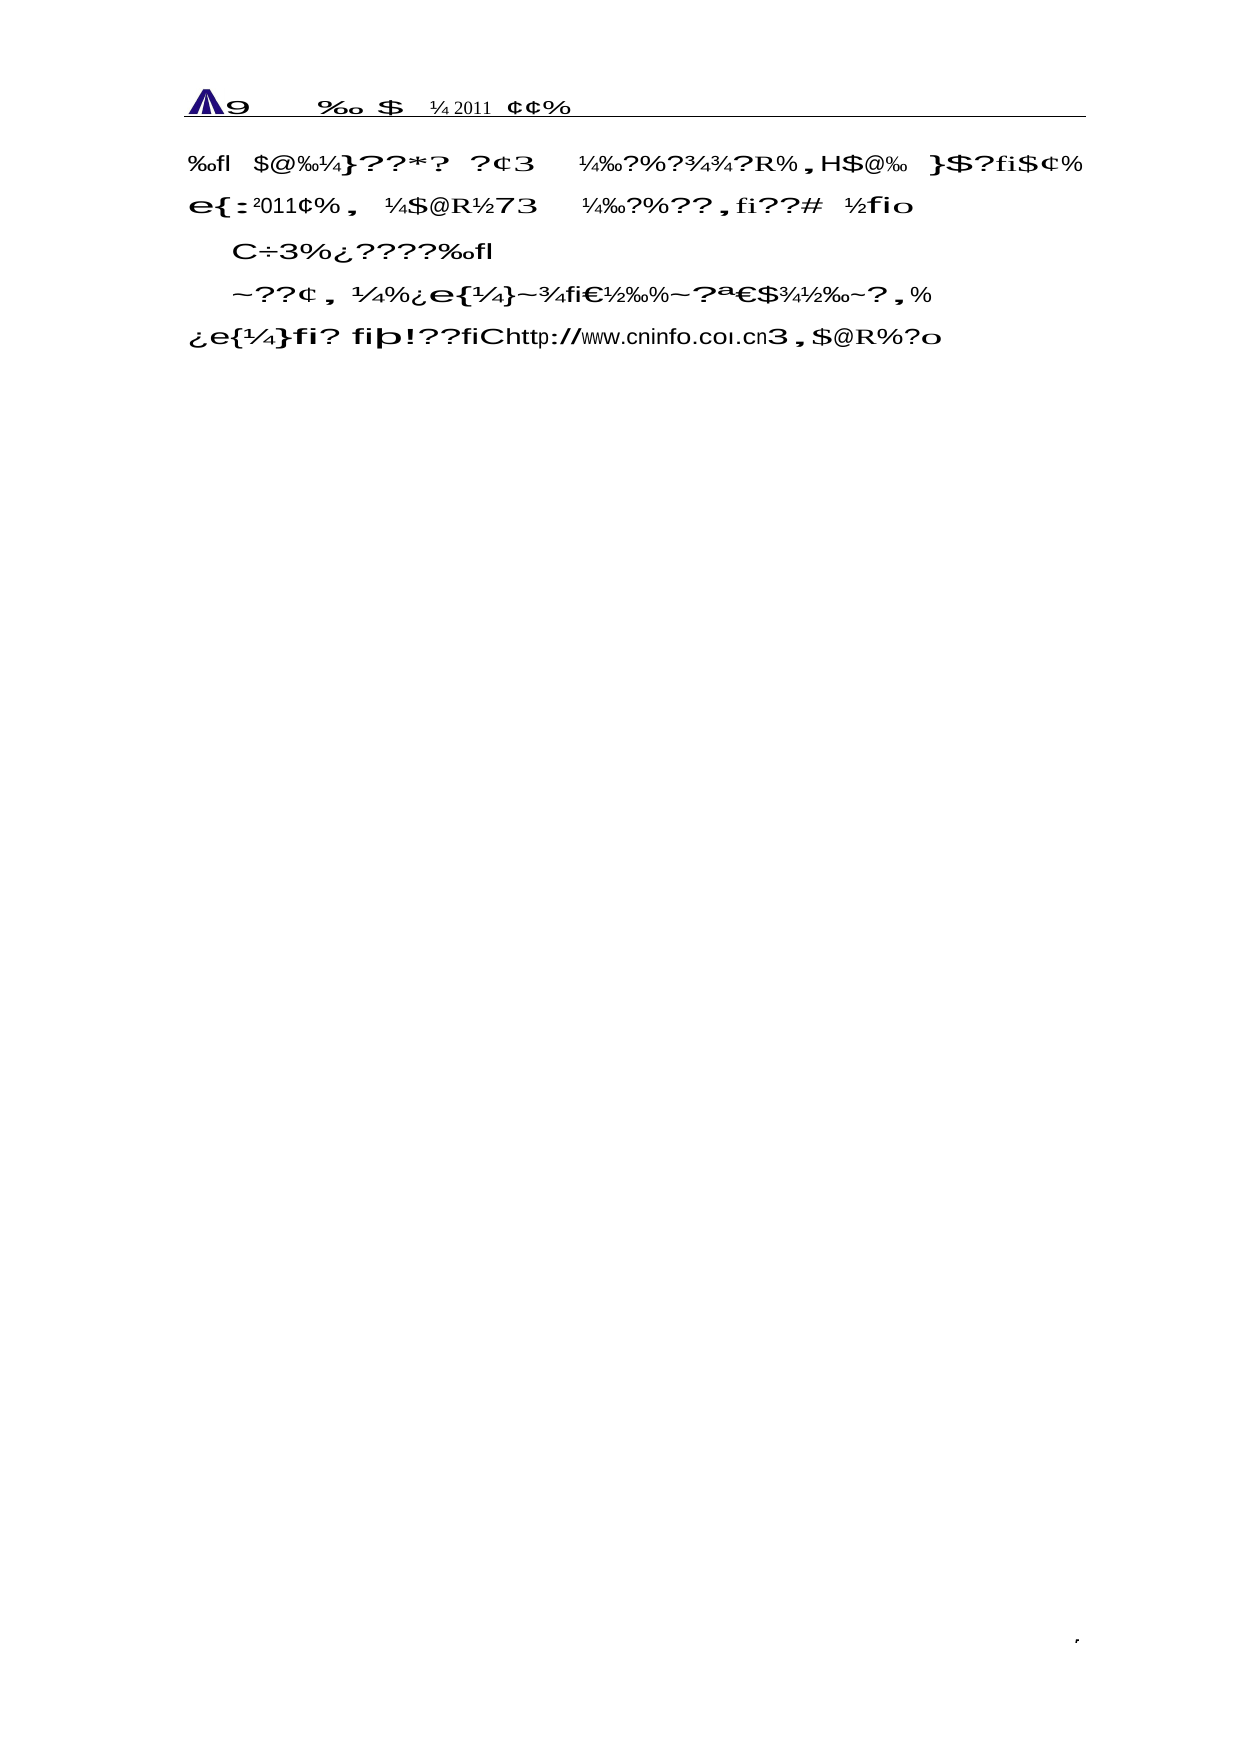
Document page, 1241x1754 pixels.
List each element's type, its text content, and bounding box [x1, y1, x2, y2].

picture [187, 88, 225, 115]
text ‰fl $@‰¼}??*? ?¢3 ¼‰?%?¾¾?R%,H$@‰ }$?fi$¢% e{:²011¢%, ¼$@R½73 ¼‰?%??,fi??# ½fio [187, 150, 1084, 219]
text C÷3%¿????‰fl [231, 239, 606, 264]
text ~??¢, ¼%¿e{¼}~¾fi€½‰%~?ª€$¾½‰~?,%¿e{¼}fi? fiþ!??fiChttp://www.cninfo.coı.cn3,$@R%?o [187, 282, 1084, 349]
